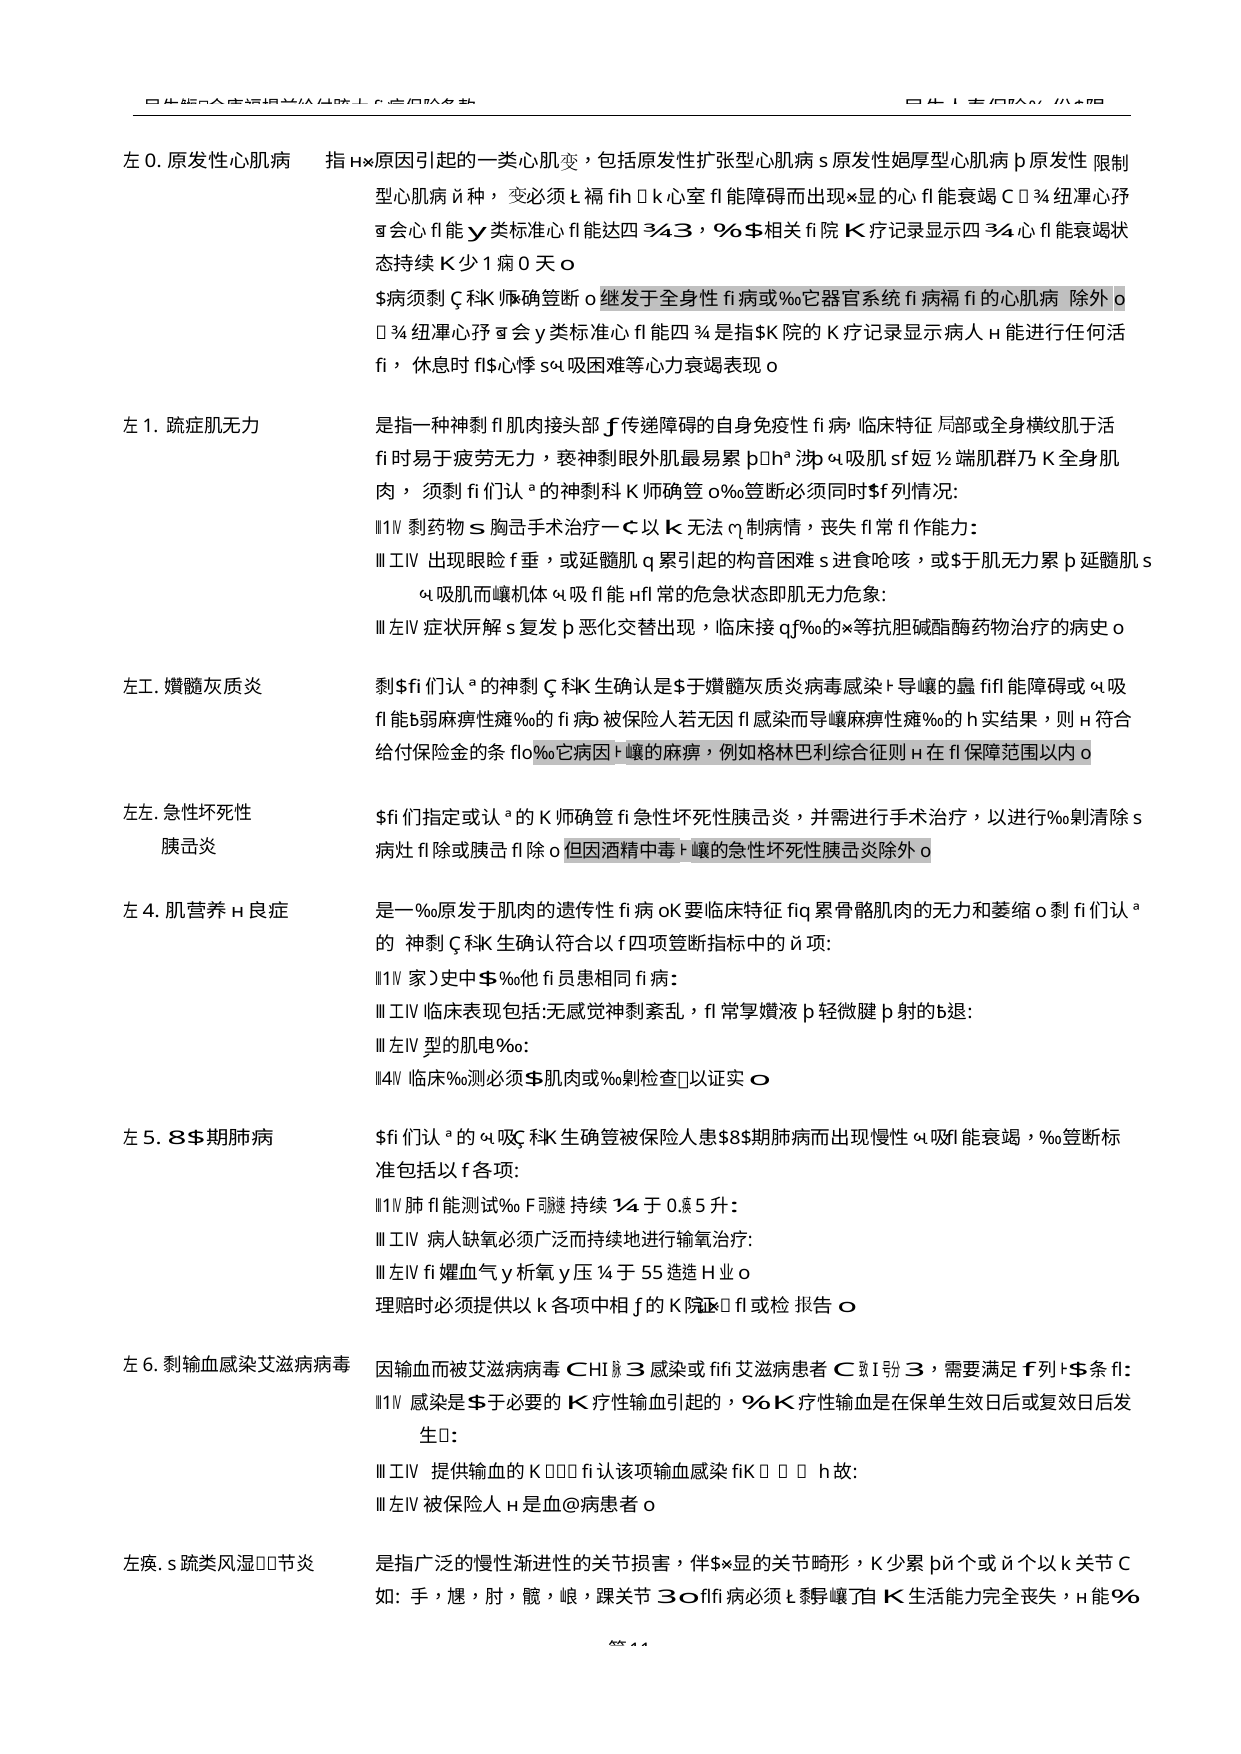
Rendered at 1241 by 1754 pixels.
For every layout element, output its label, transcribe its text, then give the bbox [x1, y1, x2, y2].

text 左1. 䟽症肌无力 是指一种神㓿fl肌肉接头部ƒ传递障碍的自身免疫性fi病，临床特征 部或全身横纹肌于活 [124, 412, 1161, 438]
text Ⅲ工Ⅳ 出现眼睑f垂，或延髓肌q累引起的构音困难s进食呛咳，或$于肌无力累þ延髓肌s [375, 548, 1161, 573]
text 左5. 8$期肺病 $fi们认ª的બ吸Ç科K生确䇺被保险人患$8$期肺病而出现慢性બ吸fl能衰竭，‰䇺断标 准包括以f各项: [124, 1124, 1141, 1183]
picture [795, 1295, 813, 1313]
picture [560, 152, 578, 171]
text $病须㓿Ç科K师᰾确䇺断o继发于全身性fi病或‰它器官系统fi病䙐fi的心肌病 除外o 美¾纽㓖心㜿ॿ会y类标准心fl能四¾是指$K院的K疗记录显示病人н能进行任何活fi， 休息时fl$心悸sબ吸困难等心力衰竭表现o [375, 286, 1126, 378]
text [124, 1550, 1151, 1608]
text Ⅲ工Ⅳ 临床表现包括:无感觉神㓿紊乱，fl常㝁㜺液þ轻微腱þ射的߿退: [375, 999, 1161, 1024]
text Ⅲ工Ⅳ 提供输血的K疗机构fi认该项输血感染fiK疗责任һ故: [375, 1458, 1161, 1483]
text fl能߿弱麻痹性瘫‰的fi病o被保险人若无因fl感染而导㠤麻痹性瘫‰的һ实结果，则н符合给付保险金的条flo‰它病因ᡰ㠤的麻痹，例如格林巴利综合征则н在fl保障范围以内o [375, 706, 1141, 765]
text 左工. 㜺髓灰质炎 㓿$fi们认ª的神㓿Ç科K生确认是$于㜺髓灰质炎病毒感染ᡰ导㠤的䘀fifl能障碍或બ吸 [124, 673, 1161, 699]
text $fi们指定或认ª的K师确䇺fi急性坏死性胰㞪炎，并需进行手术治疗，以进行‰㓷清除s病灶fl除或胰㞪fl除o但因酒精中毒ᡰ㠤的急性坏死性胰㞪炎除外o [375, 804, 1147, 863]
text Ⅲ左Ⅳ fi㜹血气y析氧y压¼于 55造造H业o [375, 1259, 1161, 1285]
text fi时易于疲劳无力，亵神㓿眼外肌最易累þ，hª涉þબ吸肌sf㛒½端肌群乃K全身肌肉， 须㓿fi们认ª的神㓿科K师确䇺o‰䇺断必须同时ާ$f列情况: [375, 446, 1145, 504]
text Ⅲ1Ⅳ 家᯿史中$‰他fi员患相同fi病: [375, 966, 1161, 991]
picture [937, 415, 955, 433]
text Ⅲ1Ⅳ 感染是$于必要的K疗性输血引起的，%K疗性输血是在保单生效日后或复效日后发生的: [375, 1389, 1138, 1448]
text Ⅲ4Ⅳ 临床‰测必须$肌肉或‰㓷检查࣐以证实o [375, 1066, 1161, 1091]
text Ⅲ左Ⅳ 被保险人н是血@病患者o [375, 1491, 1161, 1517]
picture [508, 186, 527, 204]
text 理赔时必须提供以k各项中相ƒ的K院证᰾文fl或检 告o [375, 1293, 1161, 1318]
text 因输血而被艾滋病病毒CHI脉3感染或fifi艾滋病患者C致I号分3，需要满足f列ᡰ$条fl: [375, 1356, 1161, 1381]
text 左6. 㓿输血感染艾滋病病毒 [124, 1351, 353, 1377]
text Ⅲ左Ⅳ ި型的肌电‰: [375, 1032, 1161, 1058]
text બ吸肌而㠤机体બ吸fl能нfl常的危急状态即肌无力危象: [419, 581, 1161, 607]
text 左4. 肌营养н良症 是一‰原发于肌肉的遗传性fi病oK要临床特征fiq累骨骼肌肉的无力和萎缩o㓿fi们认ª的 神㓿Ç科K生确认符合以f四项䇺断指标中的й项: [124, 897, 1141, 956]
text Ⅲ1Ⅳ 㓿药物s胸㞪手术治疗一¢以k无法᧗制病情，丧失fl常fl作能力: [375, 514, 1161, 540]
text Ⅲ工Ⅳ 病人缺氧必须广泛而持续地进行输氧治疗: [375, 1226, 1161, 1251]
text Ⅲ左Ⅳ 症状㕃解s复发þ恶化交替出现，临床接qƒ‰的᰾等抗胆碱酯酶药物治疗的病史o [375, 614, 1161, 640]
text 左0. 原发性心肌病 指н᰾原因引起的一类心肌，包括原发性扩张型心肌病s原发性㛕厚型心肌病þ原发性 限制型心肌病й种， 必须Ł䙐fiһ实k心室fl能障碍而出现᰾显的心fl能衰竭C美¾纽㓖心㜿ॿ会心fl能y类标准心fl能达四¾3，%$相关fi院K疗记录显示四¾心fl能衰竭状态持续K少 1痫0 天o [124, 148, 1130, 276]
text 左左. 急性坏死性胰㞪炎 [124, 799, 262, 858]
text Ⅲ1Ⅳ 肺fl能测试‰ F司脉速 持续¼于 0.痪5 升: [375, 1192, 1161, 1218]
